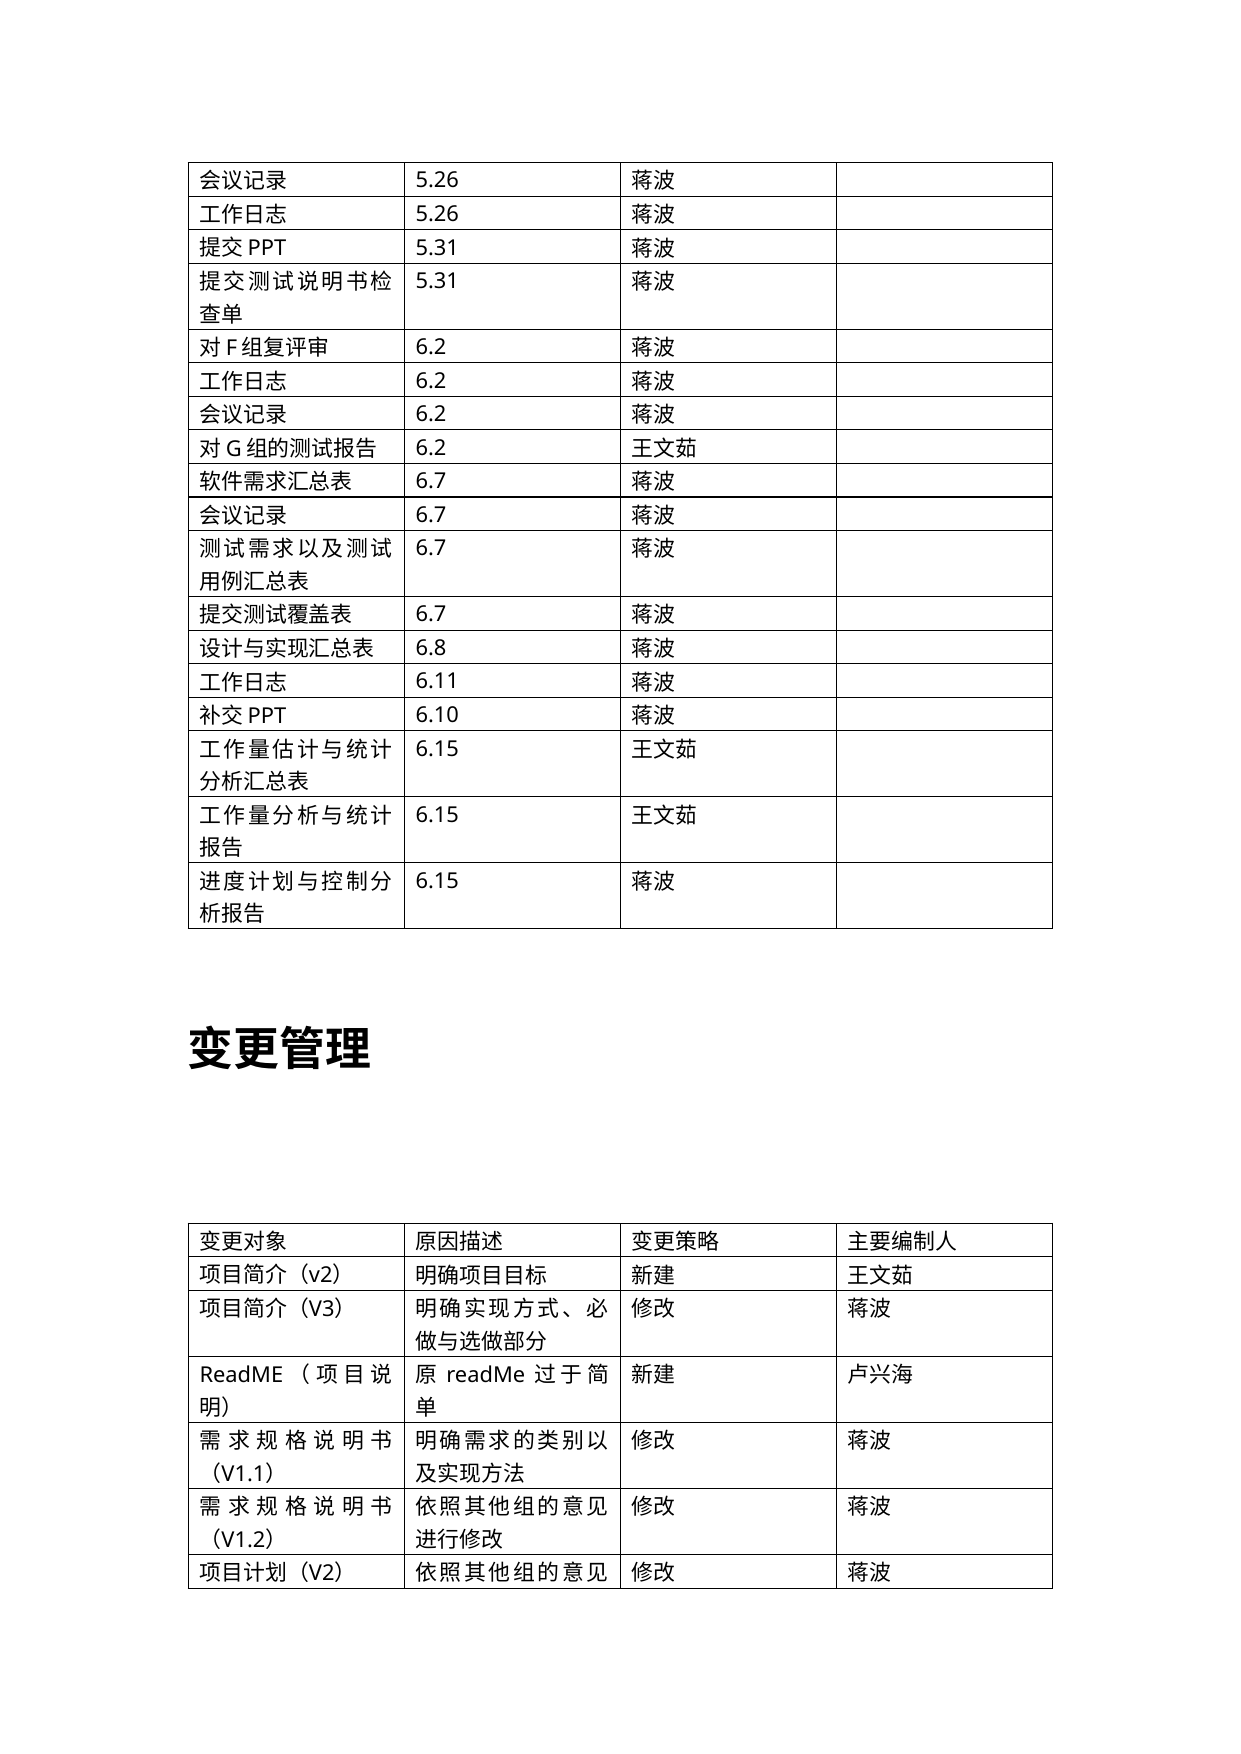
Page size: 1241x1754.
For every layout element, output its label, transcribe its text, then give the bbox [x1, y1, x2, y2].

table_cell [837, 664, 1052, 697]
table_cell 6.15 [405, 863, 620, 928]
table_cell [837, 797, 1052, 862]
table_cell 蒋波 [621, 363, 836, 396]
table_cell 明确项目目标 [405, 1257, 620, 1290]
table_cell 需求规格说明书（V1.1） [189, 1423, 404, 1488]
table_cell 新建 [621, 1257, 836, 1290]
table_cell 明确需求的类别以及实现方法 [405, 1423, 620, 1488]
table_cell 蒋波 [837, 1555, 1052, 1587]
table_cell [837, 531, 1052, 596]
table_cell 王文茹 [621, 430, 836, 463]
table_cell 5.31 [405, 264, 620, 329]
table_cell 蒋波 [621, 698, 836, 730]
table_cell 补交PPT [189, 698, 404, 730]
table_header 原因描述 [405, 1224, 620, 1256]
table_cell 修改 [621, 1489, 836, 1554]
table_header 变更对象 [189, 1224, 404, 1256]
table_cell 项目计划（V2） [189, 1555, 404, 1587]
table_cell 会议记录 [189, 498, 404, 530]
table_cell 工作日志 [189, 363, 404, 396]
table_cell 蒋波 [621, 597, 836, 629]
table_cell 蒋波 [621, 498, 836, 530]
table_cell [837, 464, 1052, 496]
table_cell 项目简介（v2） [189, 1257, 404, 1290]
table_cell 6.7 [405, 597, 620, 629]
table_cell 6.7 [405, 498, 620, 530]
table_cell 需求规格说明书（V1.2） [189, 1489, 404, 1554]
table_cell [837, 863, 1052, 928]
table_cell [837, 597, 1052, 629]
table_cell 6.11 [405, 664, 620, 697]
table_cell [837, 363, 1052, 396]
table_cell 依照其他组的意见进行修改 [405, 1489, 620, 1554]
table_cell [837, 197, 1052, 229]
table_cell 原readMe过于简单 [405, 1357, 620, 1422]
table_cell 6.10 [405, 698, 620, 730]
table_cell [837, 631, 1052, 663]
table_cell [837, 264, 1052, 329]
table_cell 会议记录 [189, 397, 404, 429]
table_cell 提交测试覆盖表 [189, 597, 404, 629]
table_cell [837, 430, 1052, 463]
table_cell 测试需求以及测试用例汇总表 [189, 531, 404, 596]
table_cell 6.7 [405, 464, 620, 496]
table_cell 提交测试说明书检查单 [189, 264, 404, 329]
table_cell 蒋波 [621, 230, 836, 263]
table_cell [837, 397, 1052, 429]
table_cell 6.15 [405, 731, 620, 796]
table_header 主要编制人 [837, 1224, 1052, 1256]
table_cell 卢兴海 [837, 1357, 1052, 1422]
table_cell 蒋波 [621, 631, 836, 663]
subtitle 变更管理 [187, 997, 1053, 1095]
table_cell 工作日志 [189, 664, 404, 697]
table_cell 蒋波 [621, 863, 836, 928]
table_cell 蒋波 [621, 264, 836, 329]
table_cell 依照其他组的意见进行修改 [405, 1555, 620, 1587]
table_cell 5.31 [405, 230, 620, 263]
table_cell 蒋波 [837, 1423, 1052, 1488]
table_cell 王文茹 [621, 731, 836, 796]
table_cell 设计与实现汇总表 [189, 631, 404, 663]
table_cell 工作日志 [189, 197, 404, 229]
table_cell 6.2 [405, 330, 620, 362]
table_cell 进度计划与控制分析报告 [189, 863, 404, 928]
table_cell 提交PPT [189, 230, 404, 263]
table_cell 6.7 [405, 531, 620, 596]
table_cell [837, 731, 1052, 796]
table_cell [837, 330, 1052, 362]
table_cell 蒋波 [621, 163, 836, 196]
table_cell 蒋波 [621, 397, 836, 429]
table_cell 蒋波 [837, 1291, 1052, 1356]
table_cell 蒋波 [621, 330, 836, 362]
table_cell 5.26 [405, 197, 620, 229]
table_cell 王文茹 [621, 797, 836, 862]
table_cell 明确实现方式、必做与选做部分 [405, 1291, 620, 1356]
table_cell 6.8 [405, 631, 620, 663]
table_cell 蒋波 [621, 197, 836, 229]
table_cell 对G组的测试报告 [189, 430, 404, 463]
table_cell 工作量分析与统计报告 [189, 797, 404, 862]
table_cell 会议记录 [189, 163, 404, 196]
table_cell [837, 163, 1052, 196]
table_cell 蒋波 [621, 664, 836, 697]
table_cell 6.2 [405, 430, 620, 463]
table_cell 5.26 [405, 163, 620, 196]
table_cell 王文茹 [837, 1257, 1052, 1290]
table_cell 软件需求汇总表 [189, 464, 404, 496]
table_cell 修改 [621, 1555, 836, 1587]
table_cell ReadME（项目说明） [189, 1357, 404, 1422]
table_cell 蒋波 [837, 1489, 1052, 1554]
table_cell 6.15 [405, 797, 620, 862]
table_cell 对F组复评审 [189, 330, 404, 362]
table_cell 6.2 [405, 397, 620, 429]
table_cell [837, 498, 1052, 530]
table_cell 新建 [621, 1357, 836, 1422]
table_cell 项目简介（V3） [189, 1291, 404, 1356]
table_cell 修改 [621, 1423, 836, 1488]
table_cell [837, 698, 1052, 730]
table_cell 蒋波 [621, 464, 836, 496]
table_cell 修改 [621, 1291, 836, 1356]
table_cell 蒋波 [621, 531, 836, 596]
table_cell 工作量估计与统计分析汇总表 [189, 731, 404, 796]
table_header 变更策略 [621, 1224, 836, 1256]
table_cell [837, 230, 1052, 263]
table_cell 6.2 [405, 363, 620, 396]
